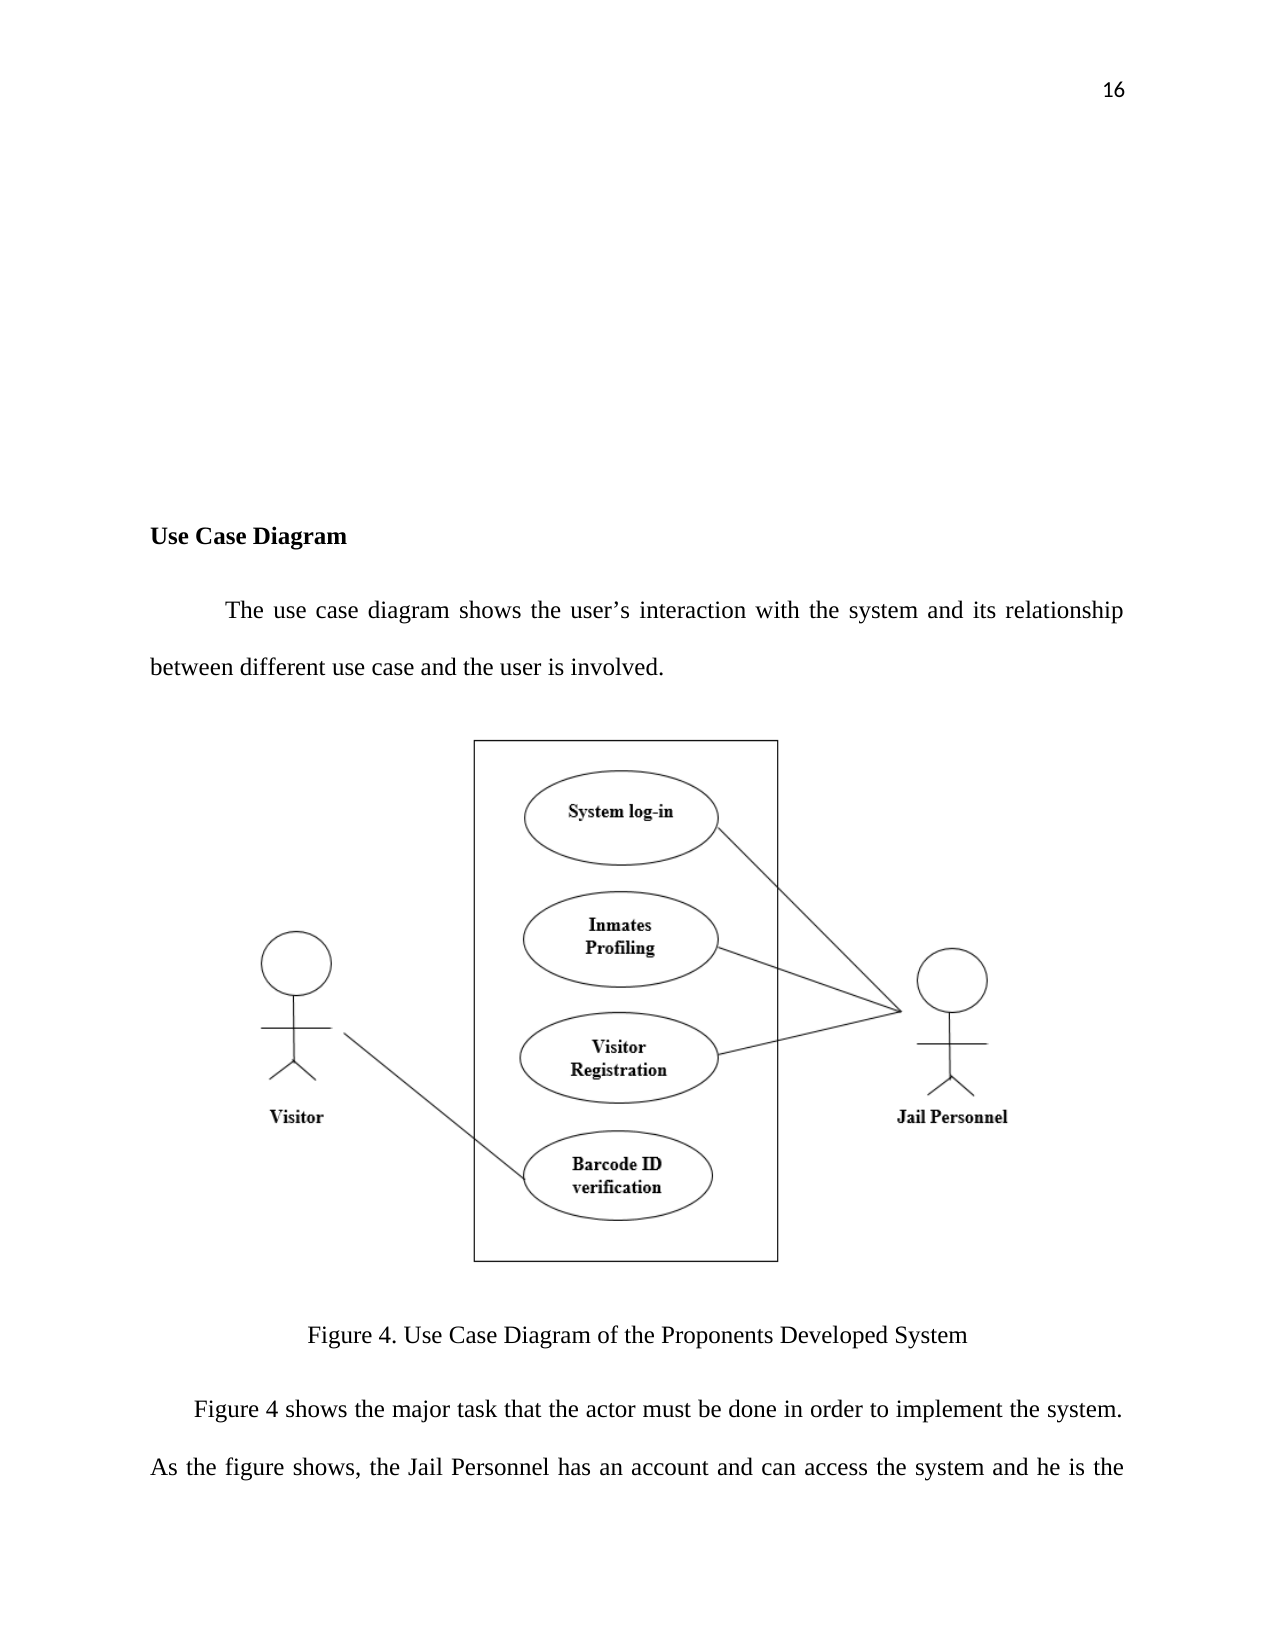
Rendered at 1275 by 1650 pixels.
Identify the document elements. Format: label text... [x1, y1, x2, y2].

text Figure 4. Use Case Diagram of the Proponents Developed System [150, 1320, 1125, 1349]
text Use Case Diagram [150, 521, 1125, 549]
text The use case diagram shows the user’s interaction with the system and its relationship between different use case and the user is involved. [150, 595, 1125, 681]
picture [246, 728, 1029, 1279]
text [150, 1394, 1125, 1480]
